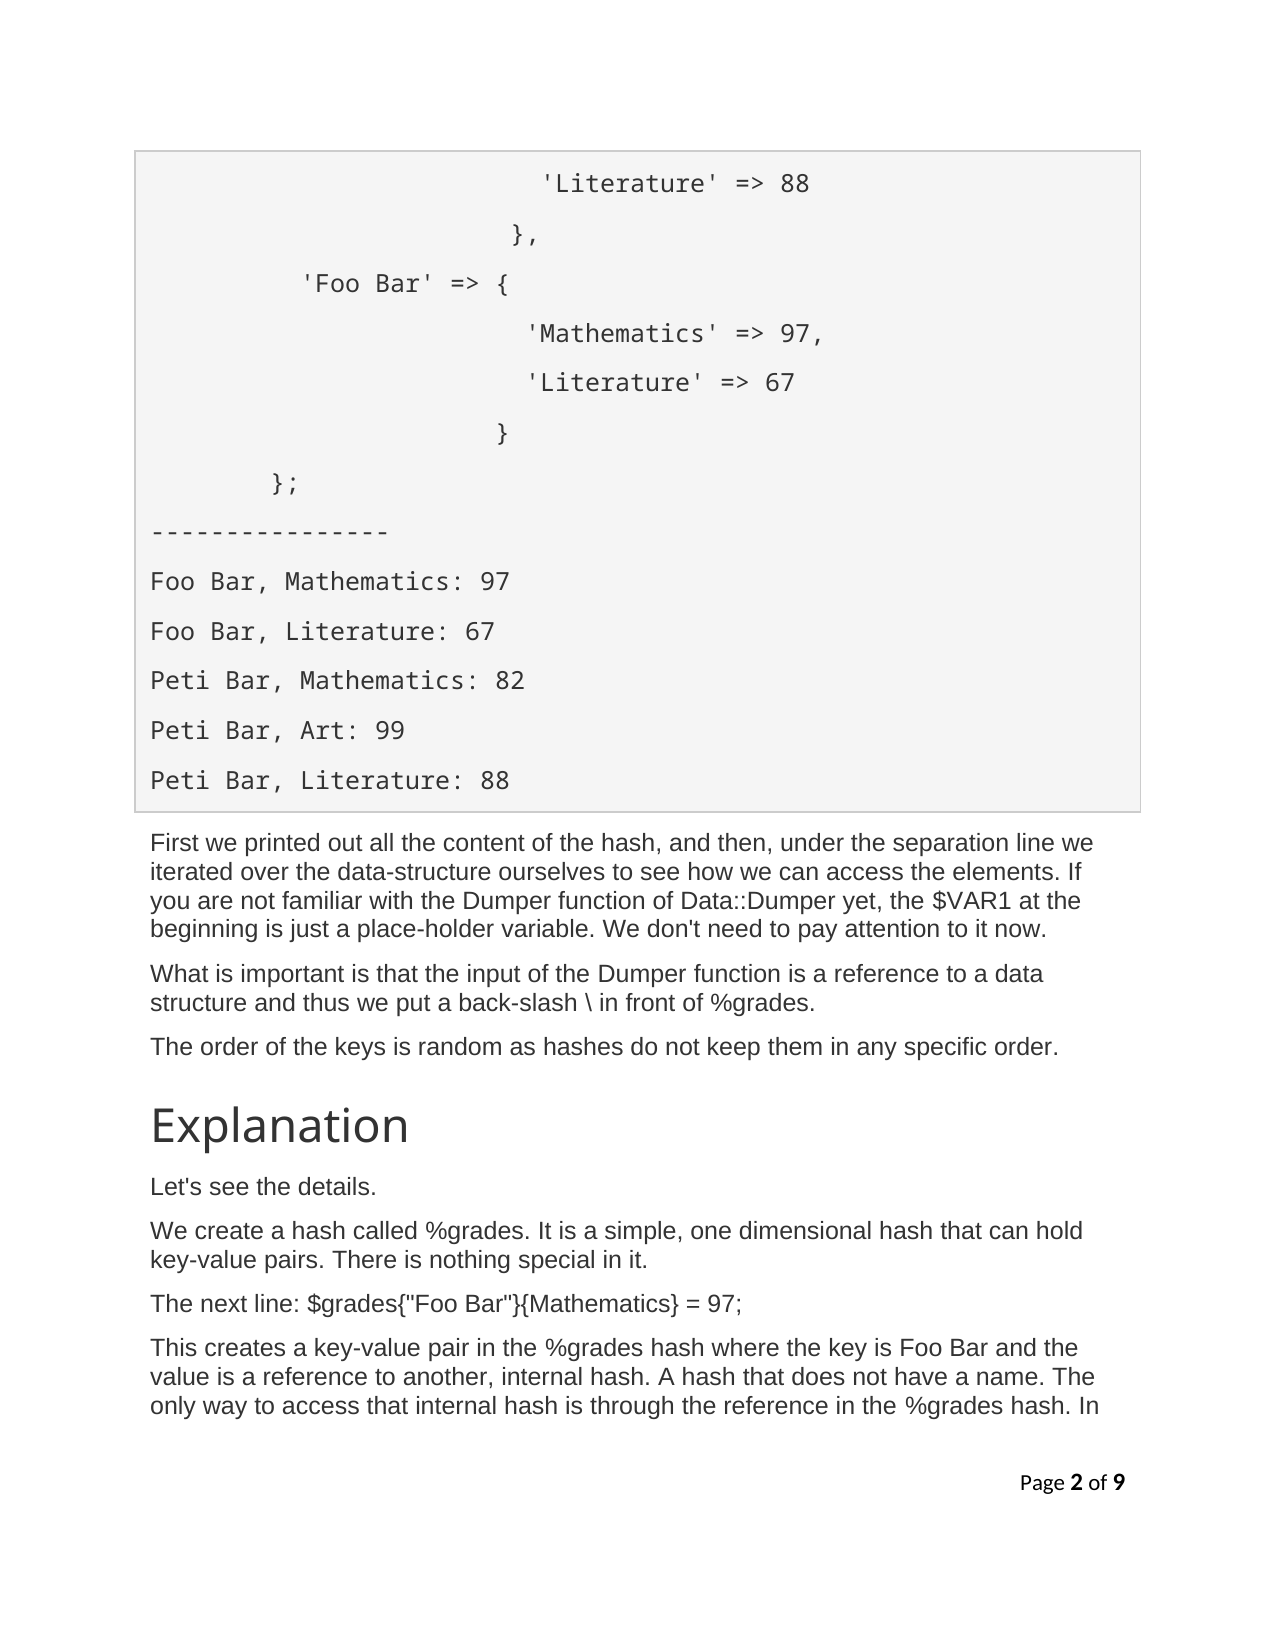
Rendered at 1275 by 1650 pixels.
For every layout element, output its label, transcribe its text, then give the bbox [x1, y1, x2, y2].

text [150, 1333, 1125, 1419]
text Foo Bar, Literature: 67 [136, 597, 1140, 647]
text 'Mathematics' => 97, [136, 299, 1140, 349]
text 'Literature' => 67 [136, 349, 1140, 398]
text Foo Bar, Mathematics: 97 [136, 547, 1140, 597]
text Peti Bar, Art: 99 [136, 697, 1140, 746]
text }, [136, 200, 1140, 249]
text 'Foo Bar' => { [136, 249, 1140, 299]
text }; [136, 448, 1140, 498]
text ---------------- [136, 498, 1140, 547]
text What is important is that the input of the Dumper function is a reference to a data structure and thus we put a back-slash \ in front of %grades. [150, 959, 1125, 1016]
text Peti Bar, Literature: 88 [136, 746, 1140, 811]
text The order of the keys is random as hashes do not keep them in any specific order. [150, 1032, 1125, 1061]
text The next line: $grades{"Foo Bar"}{Mathematics} = 97; [150, 1289, 1125, 1318]
text Peti Bar, Mathematics: 82 [136, 647, 1140, 697]
text 'Literature' => 88 [136, 152, 1140, 200]
text } [136, 398, 1140, 448]
text Explanation [150, 1092, 1125, 1156]
text First we printed out all the content of the hash, and then, under the separation line we iterated over the data-structure ourselves to see how we can access the elements. If you are not familiar with the Dumper function of Data::Dumper yet, the $VAR1 at the beginning is just a place-holder variable. We don't need to pay attention to it now. [150, 828, 1125, 943]
text We create a hash called %grades. It is a simple, one dimensional hash that can hold key-value pairs. There is nothing special in it. [150, 1216, 1125, 1273]
text Let's see the details. [150, 1171, 1125, 1200]
